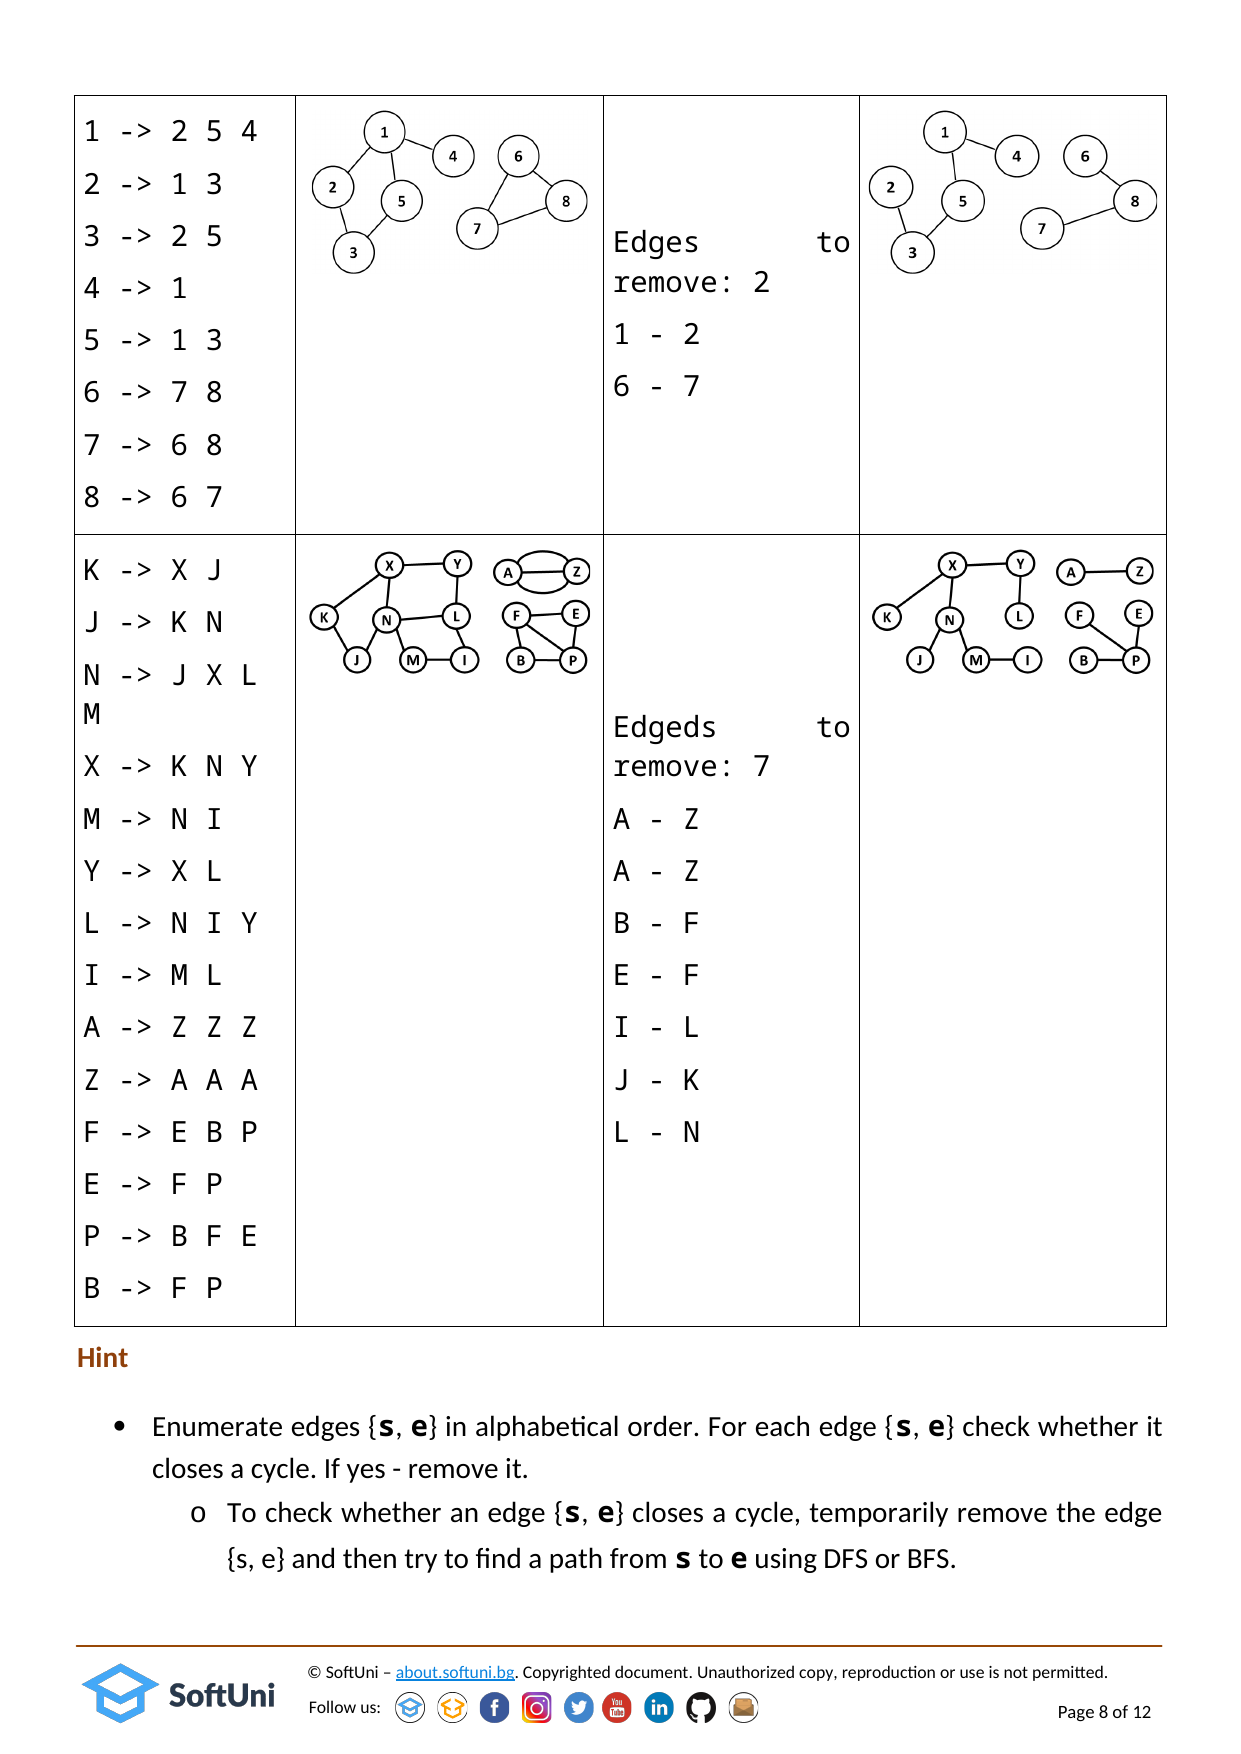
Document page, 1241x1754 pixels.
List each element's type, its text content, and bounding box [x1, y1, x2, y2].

picture [644, 1714, 653, 1723]
table_cell 1 -> 2 5 4 2 -> 1 3 3 -> 2 5 4 -> 1 5 -> 1 3 6 -> 7 8 7 -> 6 8 8 -> 6 7 [75, 96, 295, 534]
list To check whether an edge {s, e} closes a cycle, temporarily remove the edge {s, e} and then try to find a path from s to e using DFS or BFS. [189, 1491, 1163, 1577]
picture [728, 1692, 759, 1723]
table_cell Edgeds to remove: 7 A - Z A - Z B - F E - F I - L J - K L - N [604, 535, 859, 1326]
picture [665, 1714, 674, 1723]
table_cell [860, 535, 1166, 1326]
picture [311, 110, 588, 274]
picture [479, 1692, 510, 1723]
picture [522, 1692, 552, 1723]
picture [395, 1692, 425, 1723]
picture [658, 1705, 667, 1714]
picture [602, 1692, 632, 1723]
picture [75, 1658, 281, 1729]
table_cell [296, 96, 603, 534]
list Enumerate edges {s, e} in alphabetical order. For each edge {s, e} check whether it closes a cycle. If yes - remove it. [114, 1405, 1163, 1486]
picture [644, 1692, 653, 1701]
subtitle Hint [77, 1339, 1163, 1375]
picture [309, 549, 591, 679]
picture [564, 1692, 594, 1723]
picture [686, 1692, 716, 1723]
picture [665, 1692, 674, 1701]
picture [868, 110, 1158, 274]
table_cell Edges to remove: 2 1 - 2 6 - 7 [604, 96, 859, 534]
table_cell [296, 535, 603, 1326]
picture [872, 549, 1154, 679]
table_cell [860, 96, 1166, 534]
picture [437, 1692, 468, 1723]
table_cell K -> X J J -> K N N -> J X L M X -> K N Y M -> N I Y -> X L L -> N I Y I -> M L A -> Z Z Z Z -> A A A F -> E B P E -> F P P -> B F E B -> F P [75, 535, 295, 1326]
